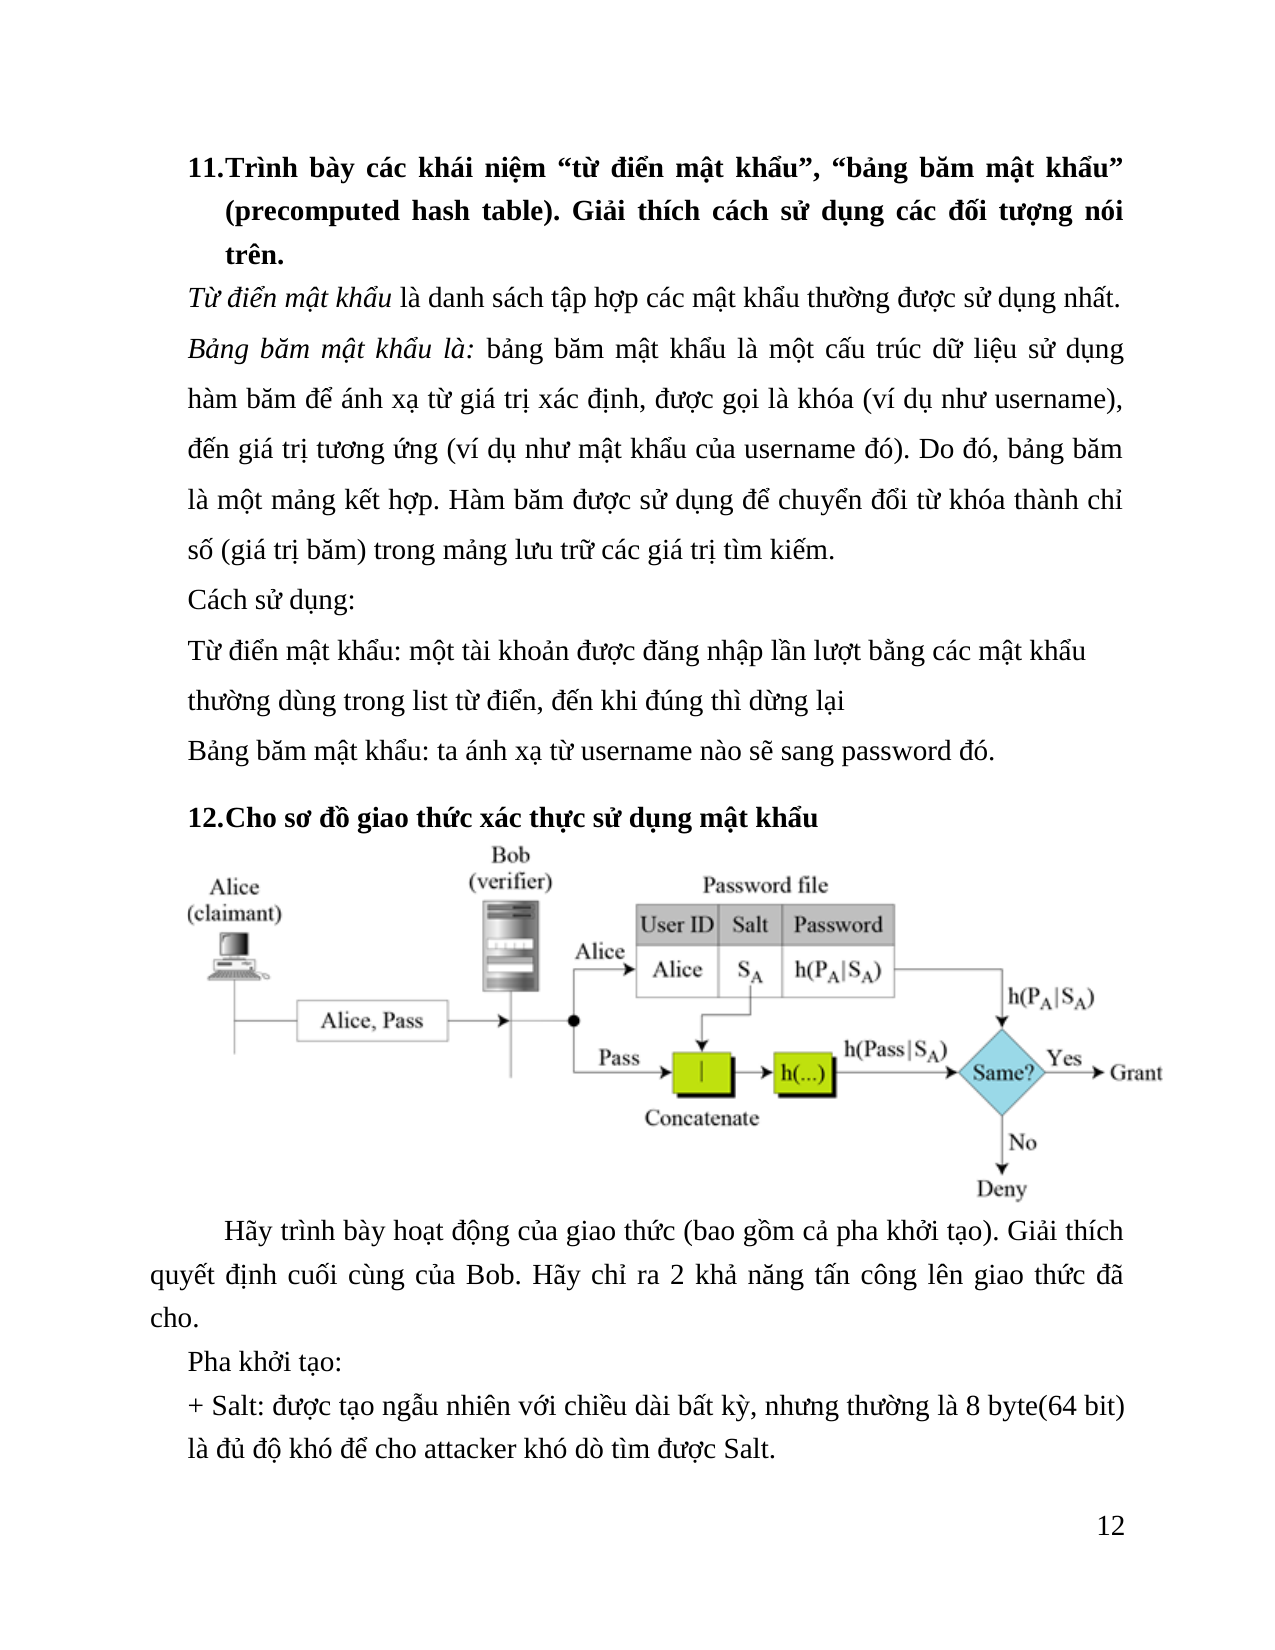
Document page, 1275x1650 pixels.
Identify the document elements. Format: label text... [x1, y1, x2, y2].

text Cách sử dụng: [150, 582, 1125, 616]
text Từ điển mật khẩu: một tài khoản được đăng nhập lần lượt bằng các mật khẩu thường dùng trong list từ điển, đến khi đúng thì dừng lại [187, 633, 1125, 717]
list Cho sơ đồ giao thức xác thực sử dụng mật khẩu [187, 800, 1125, 834]
text Từ điển mật khẩu là danh sách tập hợp các mật khẩu thường được sử dụng nhất. [150, 281, 1125, 314]
picture [187, 843, 1163, 1204]
text + Salt: được tạo ngẫu nhiên với chiều dài bất kỳ, nhưng thường là 8 byte(64 bit) là đủ độ khó để cho attacker khó dò tìm được Salt. [187, 1388, 1125, 1465]
text Bảng băm mật khẩu: ta ánh xạ từ username nào sẽ sang password đó. [150, 733, 1125, 767]
list Trình bày các khái niệm “từ điển mật khẩu”, “bảng băm mật khẩu” (precomputed hash table). Giải thích cách sử dụng các đối tượng nói trên. [187, 150, 1125, 271]
text Hãy trình bày hoạt động của giao thức (bao gồm cả pha khởi tạo). Giải thích quyết định cuối cùng của Bob. Hãy chỉ ra 2 khả năng tấn công lên giao thức đã cho. [150, 1213, 1125, 1334]
text Bảng băm mật khẩu là: bảng băm mật khẩu là một cấu trúc dữ liệu sử dụng hàm băm để ánh xạ từ giá trị xác định, được gọi là khóa (ví dụ như username), đến giá trị tương ứng (ví dụ như mật khẩu của username đó). Do đó, bảng băm là một mảng kết hợp. Hàm băm được sử dụng để chuyển đổi từ khóa thành chỉ số (giá trị băm) trong mảng lưu trữ các giá trị tìm kiếm. [187, 331, 1125, 566]
text Pha khởi tạo: [187, 1344, 1125, 1378]
